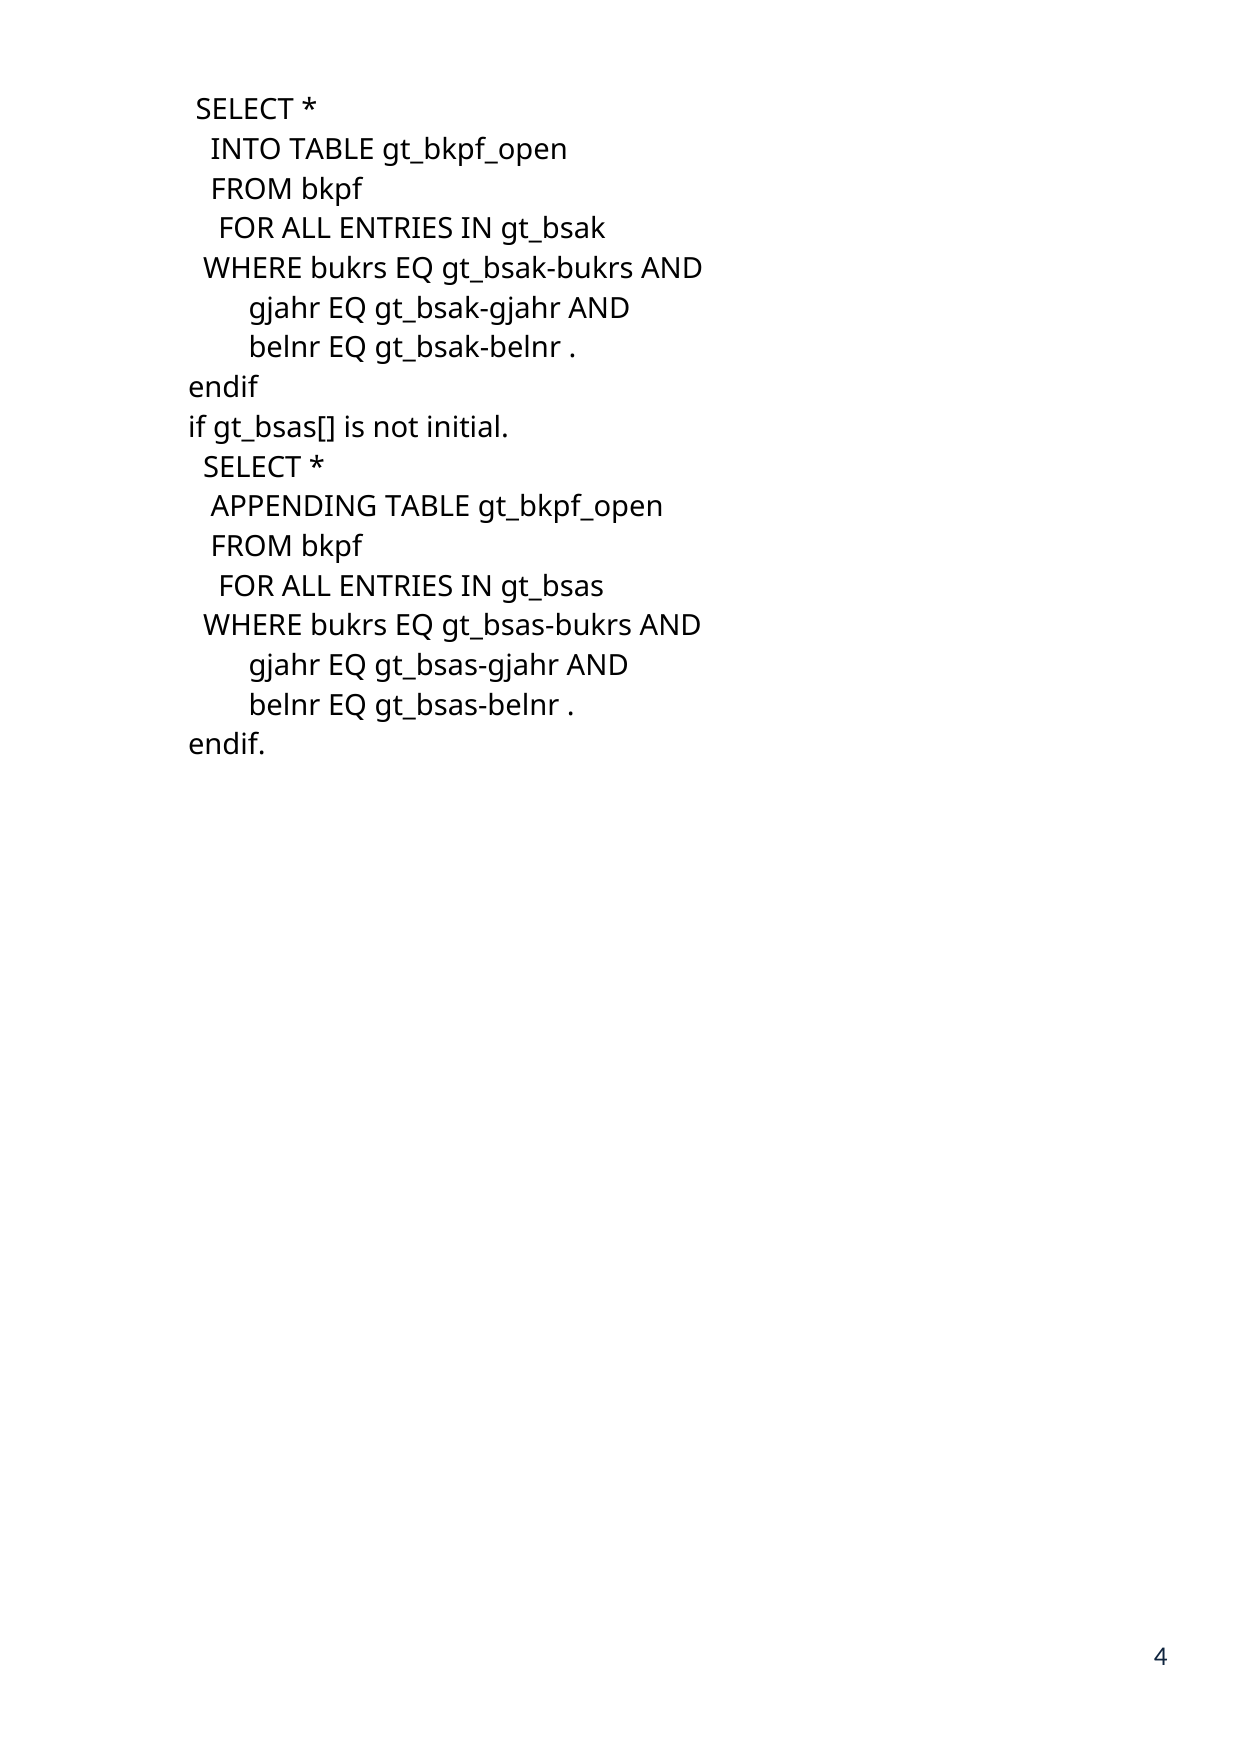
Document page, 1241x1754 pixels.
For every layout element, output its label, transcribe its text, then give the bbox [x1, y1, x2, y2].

text FROM bkpf [150, 168, 1137, 208]
text WHERE bukrs EQ gt_bsas-bukrs AND [150, 604, 1137, 644]
text APPENDING TABLE gt_bkpf_open [150, 486, 1137, 525]
text endif. [150, 724, 1137, 763]
text FOR ALL ENTRIES IN gt_bsak [150, 208, 1137, 247]
text gjahr EQ gt_bsak-gjahr AND [150, 287, 1137, 327]
text SELECT * [150, 89, 1137, 128]
text SELECT * [150, 446, 1137, 486]
text INTO TABLE gt_bkpf_open [150, 128, 1137, 168]
text FROM bkpf [150, 525, 1137, 565]
text gjahr EQ gt_bsas-gjahr AND [150, 644, 1137, 684]
text belnr EQ gt_bsas-belnr . [150, 684, 1137, 724]
text WHERE bukrs EQ gt_bsak-bukrs AND [150, 247, 1137, 287]
text endif [150, 366, 1137, 406]
text FOR ALL ENTRIES IN gt_bsas [150, 565, 1137, 604]
text belnr EQ gt_bsak-belnr . [150, 327, 1137, 366]
text if gt_bsas[] is not initial. [150, 406, 1137, 446]
